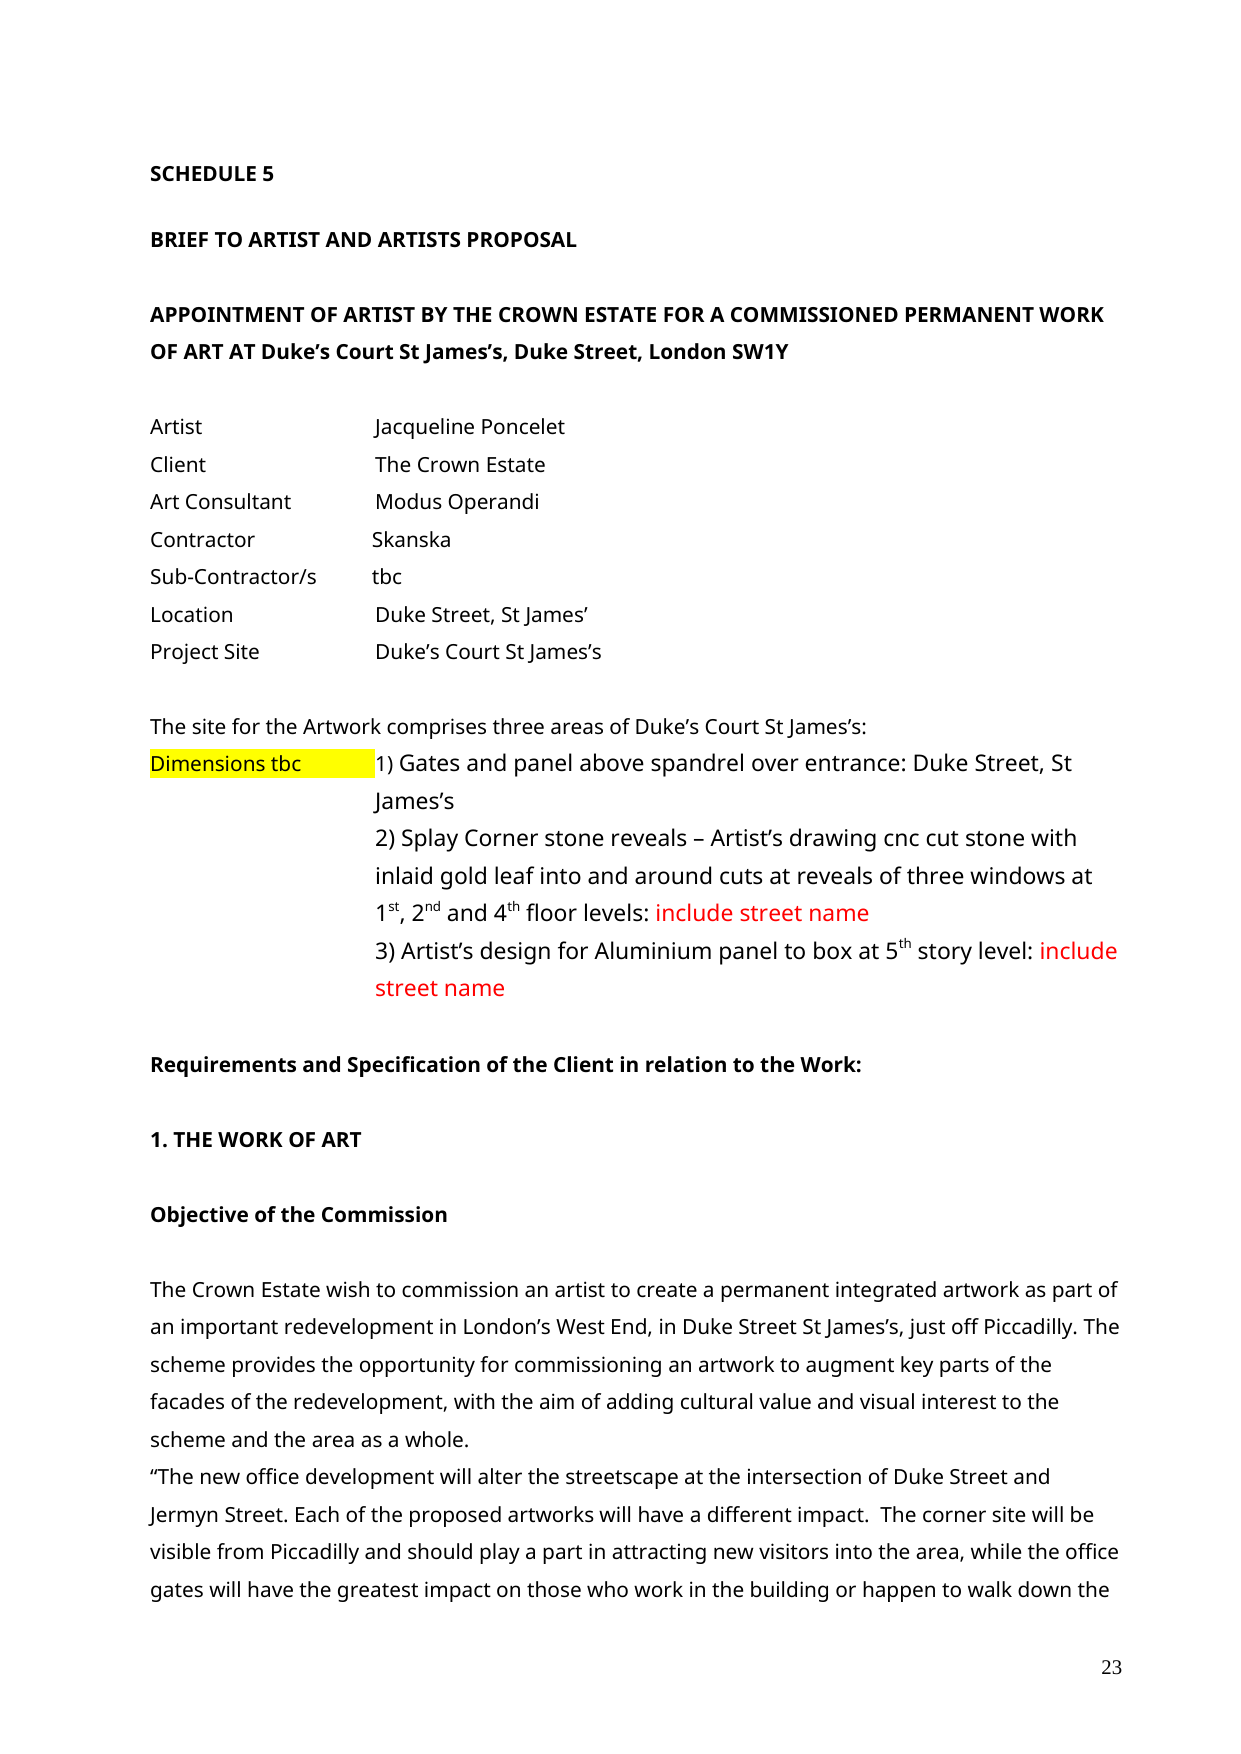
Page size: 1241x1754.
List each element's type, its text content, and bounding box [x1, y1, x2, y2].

text Project Site Duke’s Court St James’s [150, 628, 1122, 666]
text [150, 1453, 1122, 1603]
text APPOINTMENT OF ARTIST BY THE CROWN ESTATE FOR A COMMISSIONED PERMANENT WORK OF ART AT Duke’s Court St James’s, Duke Street, London SW1Y [150, 291, 1122, 366]
text Location Duke Street, St James’ [150, 591, 1122, 628]
text Client The Crown Estate [150, 441, 1122, 478]
text BRIEF TO ARTIST AND ARTISTS PROPOSAL [150, 225, 1122, 253]
text Dimensions tbc 1) Gates and panel above spandrel over entrance: Duke Street, St James’s [150, 741, 1122, 816]
text 1. THE WORK OF ART [150, 1116, 1122, 1153]
text Sub-Contractor/s tbc [150, 553, 1122, 591]
text Artist Jacqueline Poncelet [150, 403, 1122, 441]
text Requirements and Specification of the Client in relation to the Work: [150, 1041, 1122, 1078]
text The site for the Artwork comprises three areas of Duke’s Court St James’s: [150, 703, 1122, 741]
text Contractor Skanska [150, 516, 1122, 553]
text Art Consultant Modus Operandi [150, 478, 1122, 516]
text The Crown Estate wish to commission an artist to create a permanent integrated artwork as part of an important redevelopment in London’s West End, in Duke Street St James’s, just off Piccadilly. The scheme provides the opportunity for commissioning an artwork to augment key parts of the facades of the redevelopment, with the aim of adding cultural value and visual interest to the scheme and the area as a whole. [150, 1266, 1122, 1453]
text Objective of the Commission [150, 1191, 1122, 1228]
text 3) Artist’s design for Aluminium panel to box at 5th story level: include street name [150, 928, 1122, 1003]
text SCHEDULE 5 [150, 150, 1122, 187]
text 2) Splay Corner stone reveals – Artist’s drawing cnc cut stone with inlaid gold leaf into and around cuts at reveals of three windows at 1st, 2nd and 4th floor levels: include street name [150, 816, 1122, 928]
